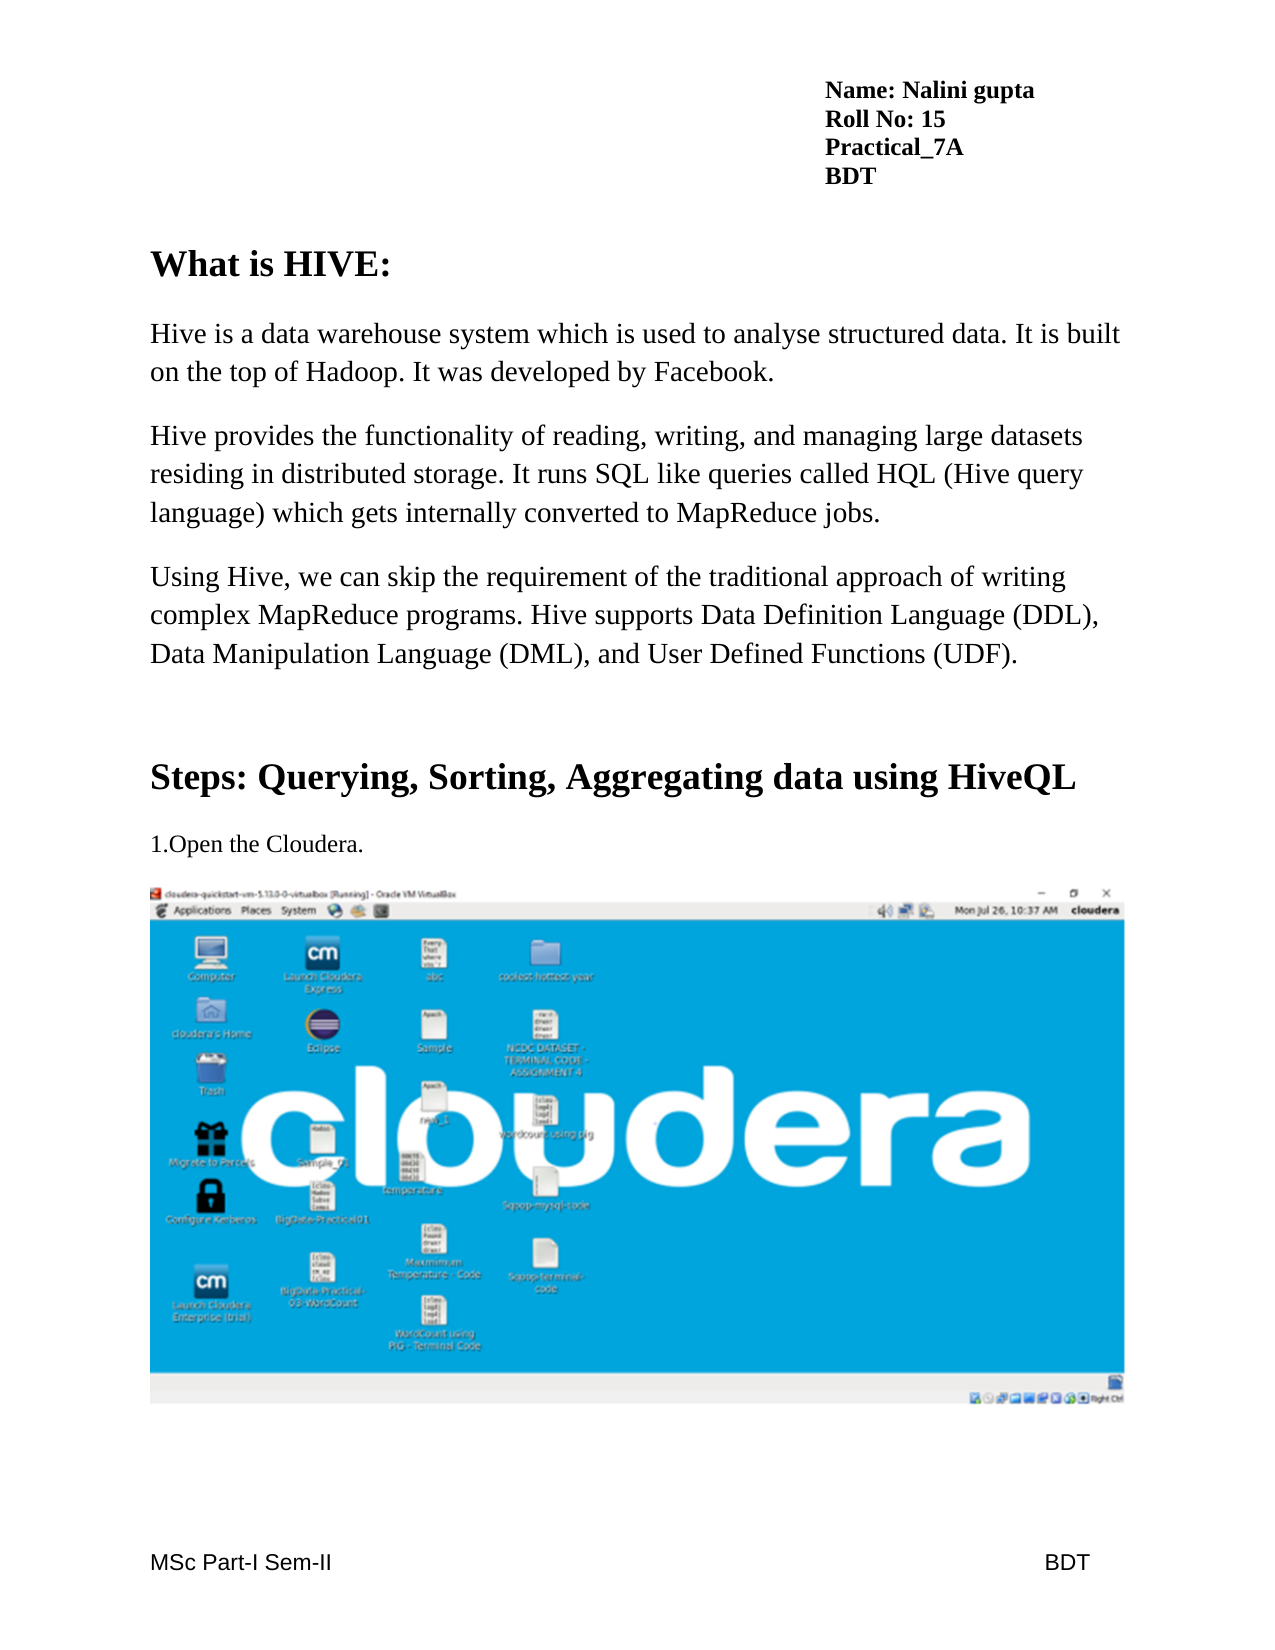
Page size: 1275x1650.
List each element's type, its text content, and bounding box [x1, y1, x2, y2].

picture [421, 1295, 447, 1325]
picture [215, 1131, 226, 1138]
picture [389, 1270, 421, 1279]
picture [200, 1087, 224, 1094]
picture [932, 1091, 1030, 1187]
picture [199, 1146, 207, 1154]
text Using Hive, we can skip the requirement of the traditional approach of writing complex MapReduce programs. Hive supports Data Definition Language (DDL), Data Manipulation Language (DML), and User Defined Functions (UDF). [150, 559, 1125, 669]
picture [464, 1271, 480, 1278]
picture [196, 997, 226, 1022]
picture [199, 1180, 223, 1211]
picture [396, 1330, 445, 1337]
picture [189, 973, 234, 982]
picture [209, 1160, 217, 1166]
text Steps: Querying, Sorting, Aggregating data using HiveQL [150, 754, 1125, 798]
picture [173, 1030, 220, 1037]
picture [289, 1299, 356, 1306]
picture [499, 973, 592, 982]
picture [414, 1342, 453, 1349]
picture [173, 1302, 205, 1309]
picture [209, 1302, 250, 1309]
picture [423, 1272, 447, 1278]
picture [196, 1129, 207, 1138]
picture [508, 1044, 533, 1051]
picture [418, 1044, 451, 1053]
picture [533, 1238, 558, 1268]
picture [221, 1159, 234, 1166]
picture [505, 1057, 552, 1064]
picture [150, 1372, 1125, 1410]
picture [305, 1009, 339, 1040]
picture [421, 1009, 447, 1040]
picture [191, 1160, 205, 1166]
picture [173, 1313, 221, 1322]
picture [861, 1093, 929, 1186]
picture [306, 936, 339, 968]
picture [538, 1044, 578, 1051]
picture [450, 1330, 474, 1340]
picture [195, 1265, 228, 1296]
picture [215, 1146, 223, 1154]
text What is HIVE: [150, 241, 1125, 284]
picture [389, 1342, 404, 1349]
picture [535, 1285, 556, 1292]
picture [215, 1217, 256, 1223]
picture [224, 1031, 251, 1037]
picture [195, 936, 228, 969]
picture [406, 1259, 462, 1266]
picture [744, 1091, 850, 1187]
picture [503, 1202, 589, 1210]
picture [421, 1224, 447, 1254]
picture [427, 973, 442, 980]
picture [555, 1057, 581, 1064]
text Hive is a data warehouse system which is used to analyse structured data. It is built on the top of Hadoop. It was developed by Facebook. [150, 316, 1125, 388]
picture [305, 985, 341, 994]
text Hive provides the functionality of reading, writing, and managing large datasets residing in distributed storage. It runs SQL like queries called HQL (Hive query language) which gets internally converted to MapReduce jobs. [150, 418, 1125, 529]
picture [321, 973, 362, 980]
picture [531, 940, 560, 965]
picture [225, 1313, 250, 1321]
picture [196, 1053, 227, 1082]
picture [533, 1009, 558, 1040]
text 1.Open the Cloudera. [150, 829, 1125, 858]
picture [236, 1091, 348, 1211]
picture [421, 938, 447, 968]
picture [509, 1273, 581, 1282]
picture [150, 887, 1125, 921]
picture [458, 1342, 480, 1349]
picture [276, 1216, 363, 1225]
picture [355, 1066, 614, 1197]
picture [511, 1068, 572, 1076]
picture [281, 1287, 364, 1296]
picture [310, 1252, 336, 1283]
picture [551, 1131, 576, 1139]
picture [285, 973, 317, 981]
picture [626, 1066, 734, 1187]
picture [170, 1159, 189, 1168]
picture [166, 1215, 211, 1225]
picture [308, 1044, 339, 1053]
